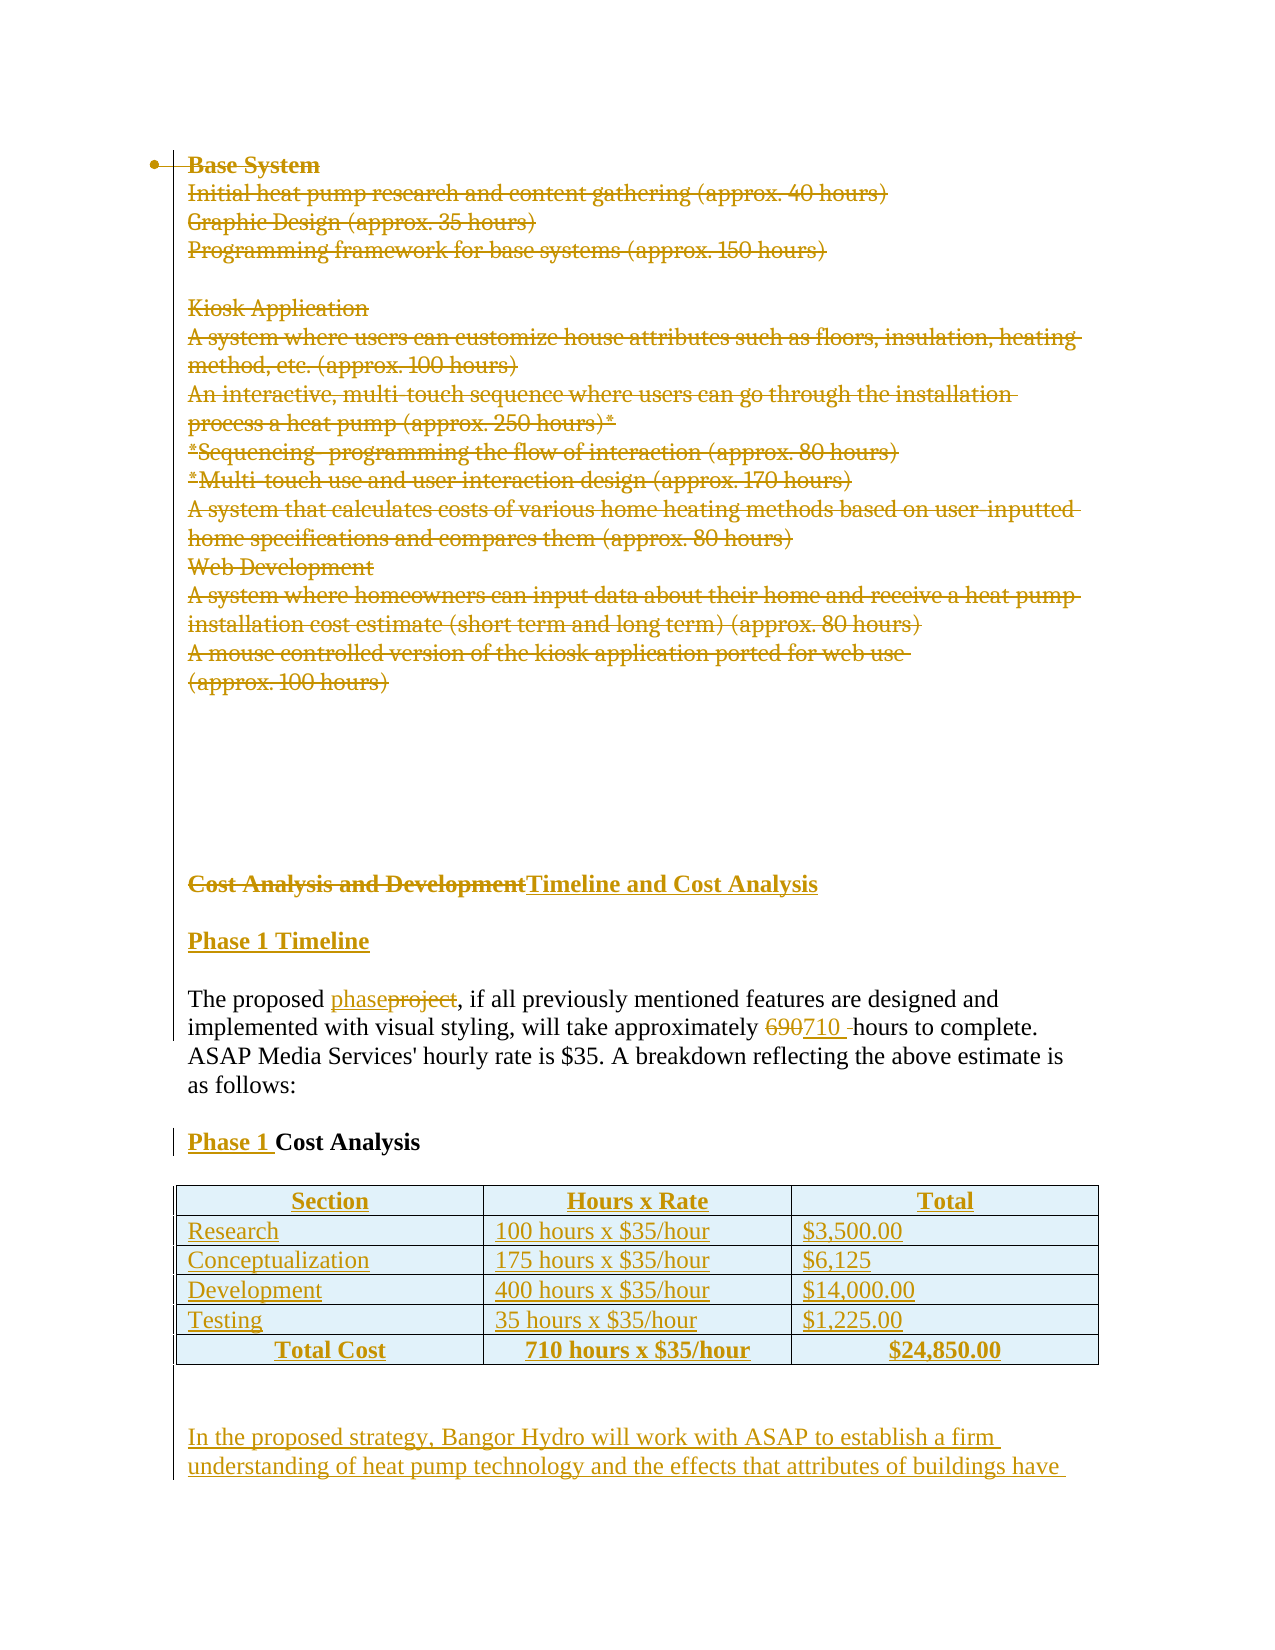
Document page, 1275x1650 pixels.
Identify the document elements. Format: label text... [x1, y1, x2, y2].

text The proposed , if all previously mentioned features are designed and implemented with visual styling, will take approximately hours to complete. ASAP Media Services' hourly rate is $35. A breakdown reflecting the above estimate is as follows: [187, 984, 1087, 1099]
text Cost Analysis [187, 1127, 1087, 1156]
